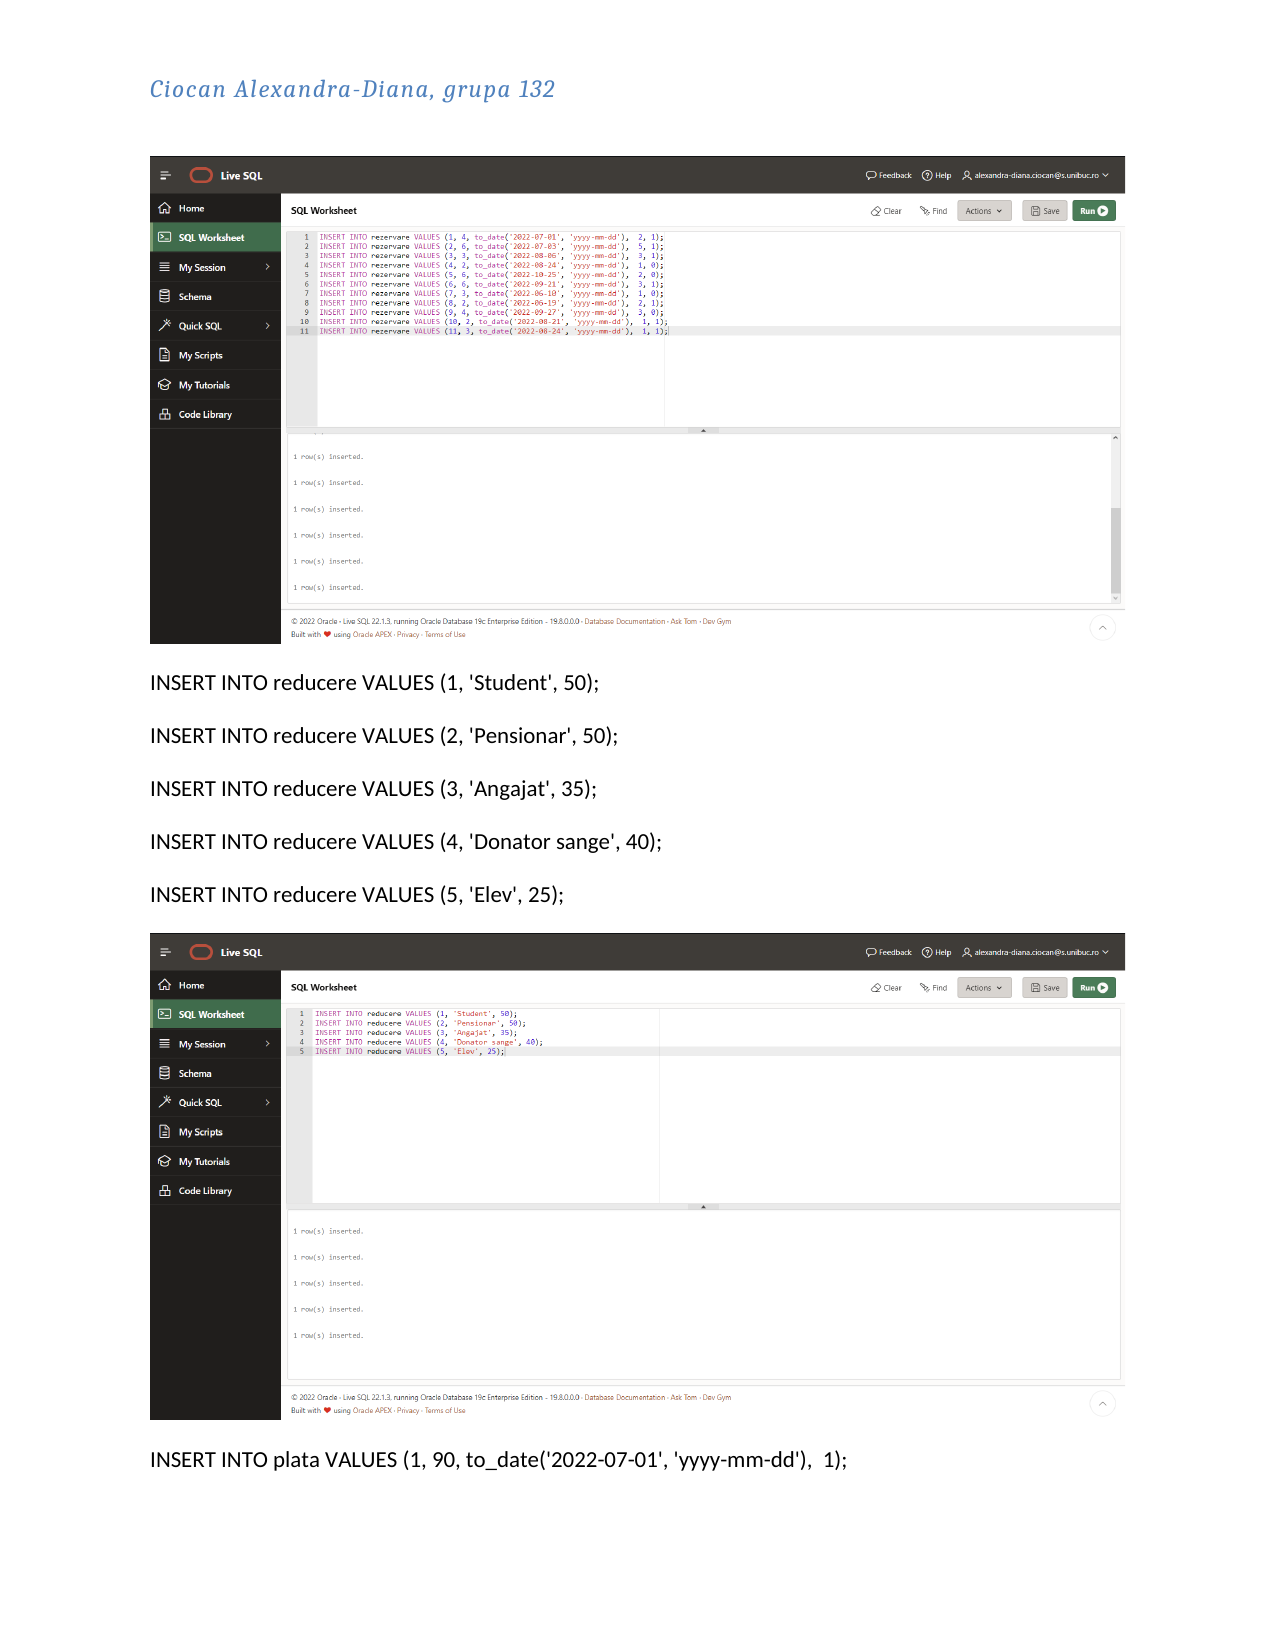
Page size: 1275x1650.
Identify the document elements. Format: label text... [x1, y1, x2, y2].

text INSERT INTO reducere VALUES (4, 'Donator sange', 40); [150, 827, 1125, 855]
text INSERT INTO plata VALUES (1, 90, to_date('2022-07-01', 'yyyy-mm-dd'), 1); [150, 1445, 1125, 1473]
picture [150, 933, 1125, 1420]
text INSERT INTO reducere VALUES (1, 'Student', 50); [150, 668, 1125, 696]
text INSERT INTO reducere VALUES (3, 'Angajat', 35); [150, 774, 1125, 802]
text INSERT INTO reducere VALUES (2, 'Pensionar', 50); [150, 721, 1125, 749]
picture [150, 156, 1125, 644]
text INSERT INTO reducere VALUES (5, 'Elev', 25); [150, 880, 1125, 908]
